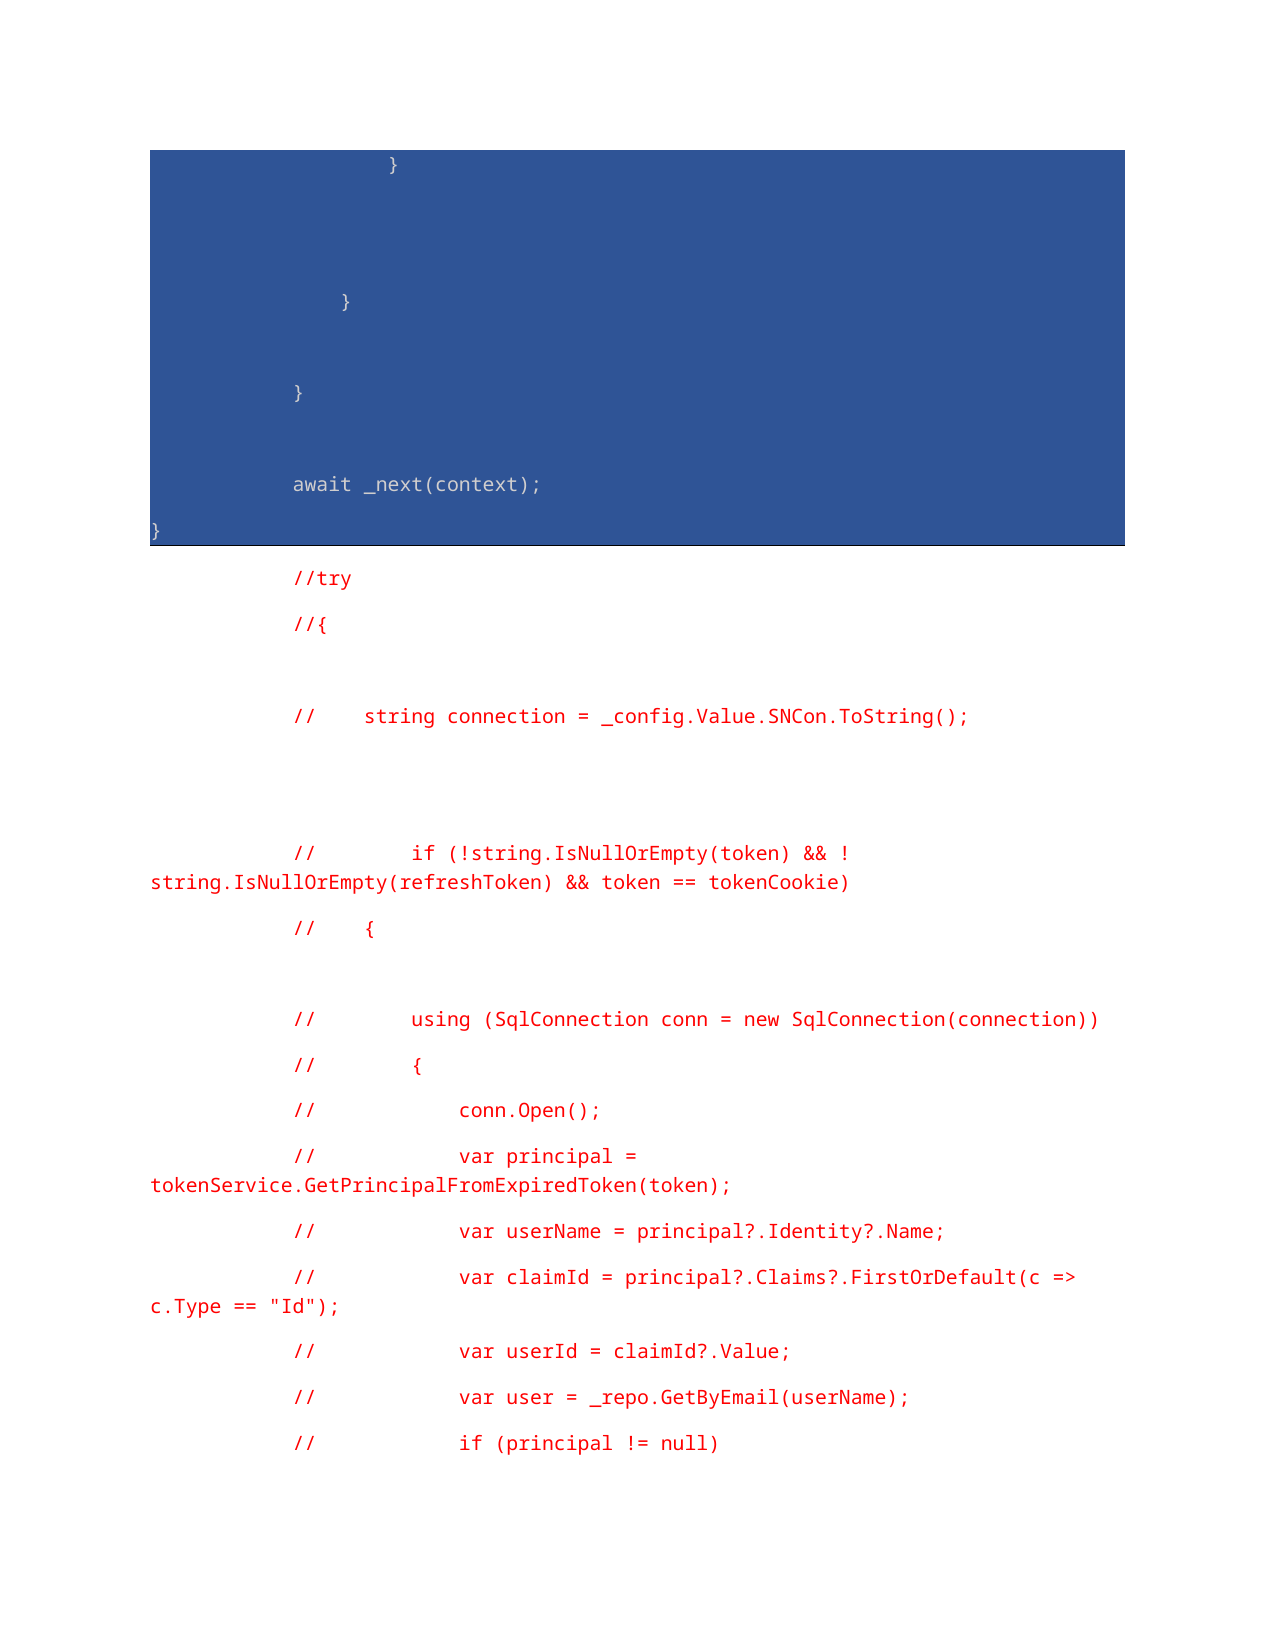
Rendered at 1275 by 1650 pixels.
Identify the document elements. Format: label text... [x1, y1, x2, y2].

text // using (SqlConnection conn = new SqlConnection(connection)) [150, 1005, 1125, 1032]
text // if (principal != null) [150, 1429, 1125, 1456]
text // var userName = principal?.Identity?.Name; [150, 1217, 1125, 1244]
text // { [150, 914, 1125, 941]
text } [150, 516, 1125, 545]
text //{ [150, 610, 1125, 637]
text // { [150, 1051, 1125, 1078]
text // if (!string.IsNullOrEmpty(token) && !string.IsNullOrEmpty(refreshToken) && token == tokenCookie) [150, 839, 1125, 895]
text // string connection = _config.Value.SNCon.ToString(); [150, 702, 1125, 729]
text // var principal = tokenService.GetPrincipalFromExpiredToken(token); [150, 1142, 1125, 1198]
text } [150, 287, 1125, 314]
text // conn.Open(); [150, 1097, 1125, 1124]
text // var user = _repo.GetByEmail(userName); [150, 1383, 1125, 1411]
text } [150, 379, 1125, 406]
text // var userId = claimId?.Value; [150, 1338, 1125, 1365]
text // var claimId = principal?.Claims?.FirstOrDefault(c => c.Type == "Id"); [150, 1263, 1125, 1319]
text //try [150, 565, 1125, 592]
text await _next(context); [150, 470, 1125, 497]
text } [150, 150, 1125, 177]
